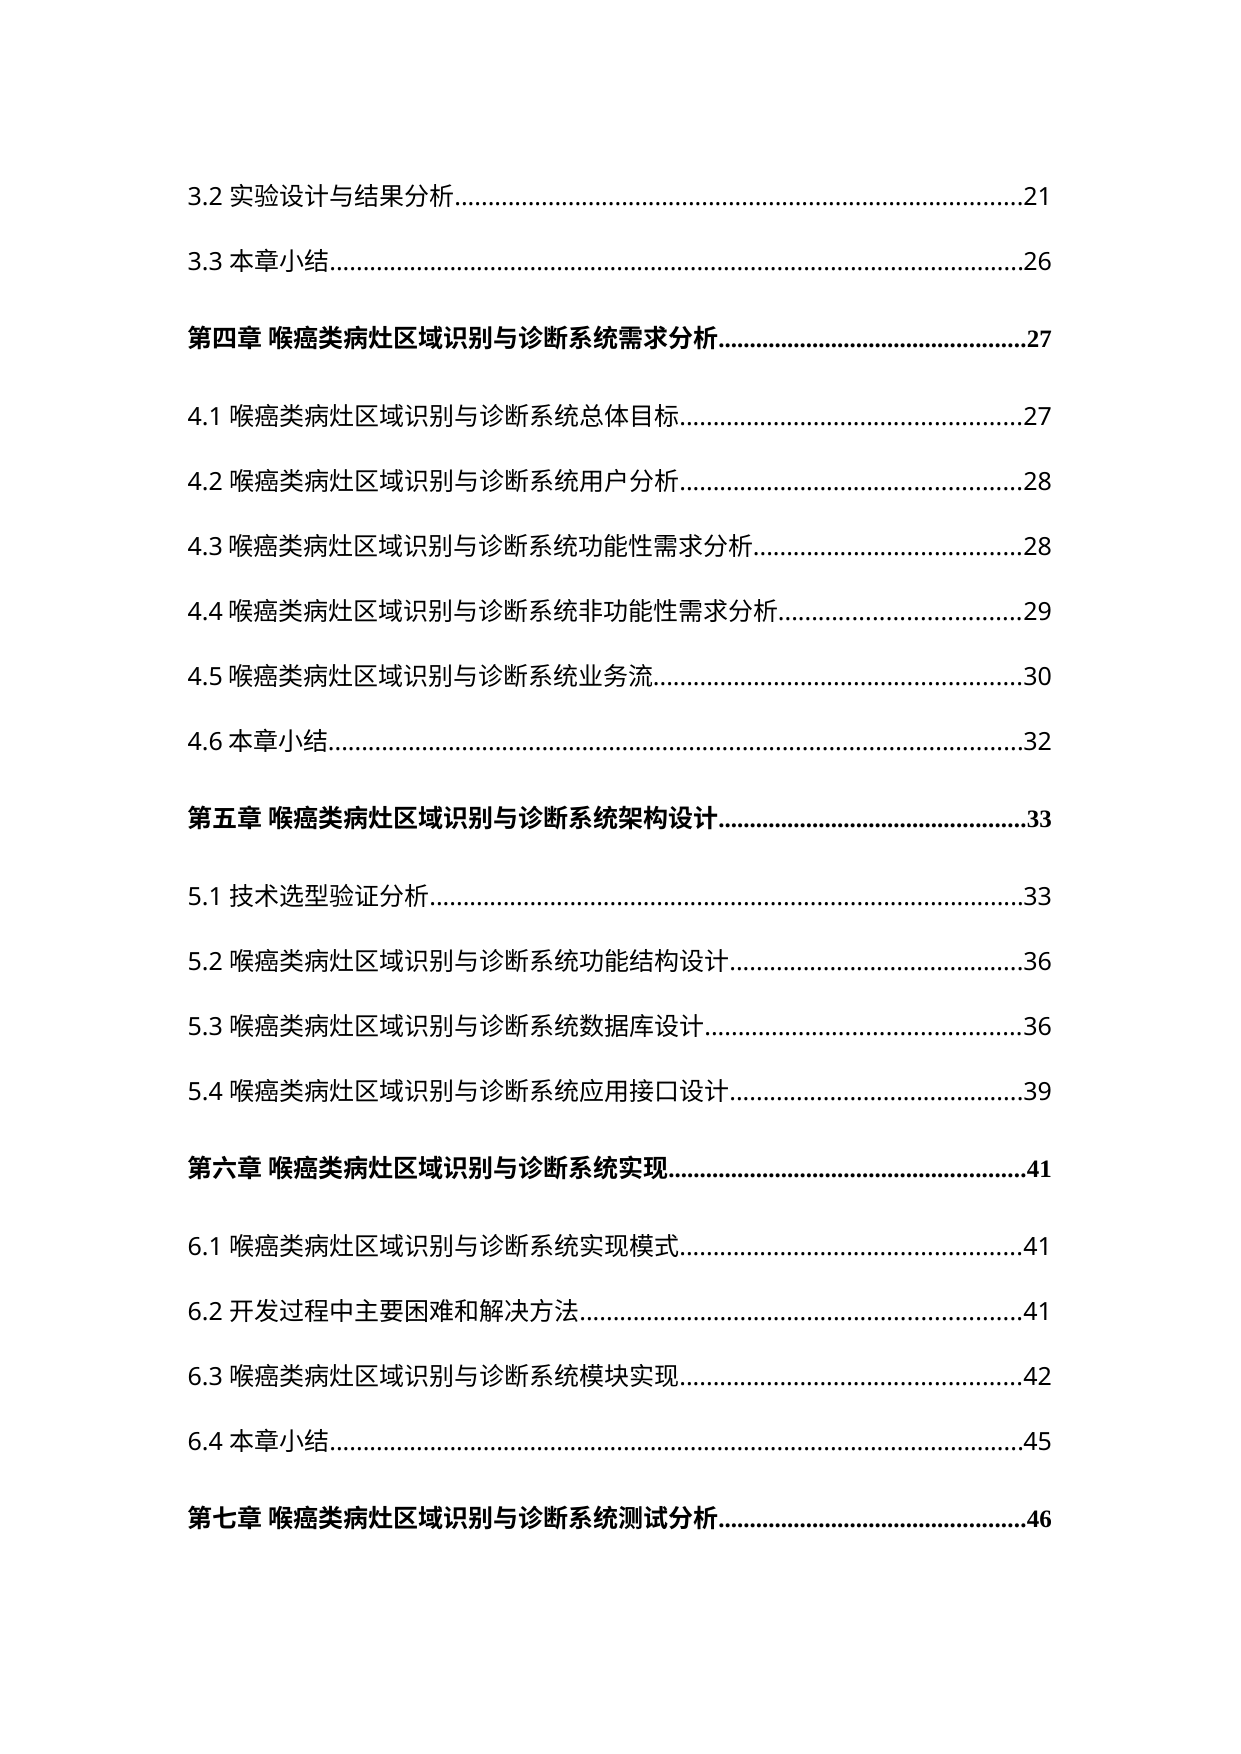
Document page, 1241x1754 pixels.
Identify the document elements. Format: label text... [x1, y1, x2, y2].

text 4.6本章小结 32 [187, 707, 1053, 772]
text 5.4 喉癌类病灶区域识别与诊断系统应用接口设计 39 [187, 1057, 1053, 1122]
text 第六章 喉癌类病灶区域识别与诊断系统实现 41 [187, 1134, 1053, 1199]
text 第五章 喉癌类病灶区域识别与诊断系统架构设计 33 [187, 784, 1053, 849]
text 4.2 喉癌类病灶区域识别与诊断系统用户分析 28 [187, 447, 1053, 512]
text 6.1 喉癌类病灶区域识别与诊断系统实现模式 41 [187, 1212, 1053, 1277]
text 4.1 喉癌类病灶区域识别与诊断系统总体目标 27 [187, 382, 1053, 447]
text 3.2 实验设计与结果分析 21 [187, 162, 1053, 227]
text 5.1 技术选型验证分析 33 [187, 862, 1053, 927]
text 6.2 开发过程中主要困难和解决方法 41 [187, 1277, 1053, 1342]
text 4.4喉癌类病灶区域识别与诊断系统非功能性需求分析 29 [187, 577, 1053, 642]
text 4.5喉癌类病灶区域识别与诊断系统业务流 30 [187, 642, 1053, 707]
text 6.3 喉癌类病灶区域识别与诊断系统模块实现 42 [187, 1342, 1053, 1407]
text 3.3 本章小结 26 [187, 227, 1053, 292]
text 4.3喉癌类病灶区域识别与诊断系统功能性需求分析 28 [187, 512, 1053, 577]
text 6.4 本章小结 45 [187, 1407, 1053, 1472]
text 5.2 喉癌类病灶区域识别与诊断系统功能结构设计 36 [187, 927, 1053, 992]
text 第七章 喉癌类病灶区域识别与诊断系统测试分析 46 [187, 1484, 1053, 1549]
text 第四章 喉癌类病灶区域识别与诊断系统需求分析 27 [187, 304, 1053, 369]
text 5.3 喉癌类病灶区域识别与诊断系统数据库设计 36 [187, 992, 1053, 1057]
